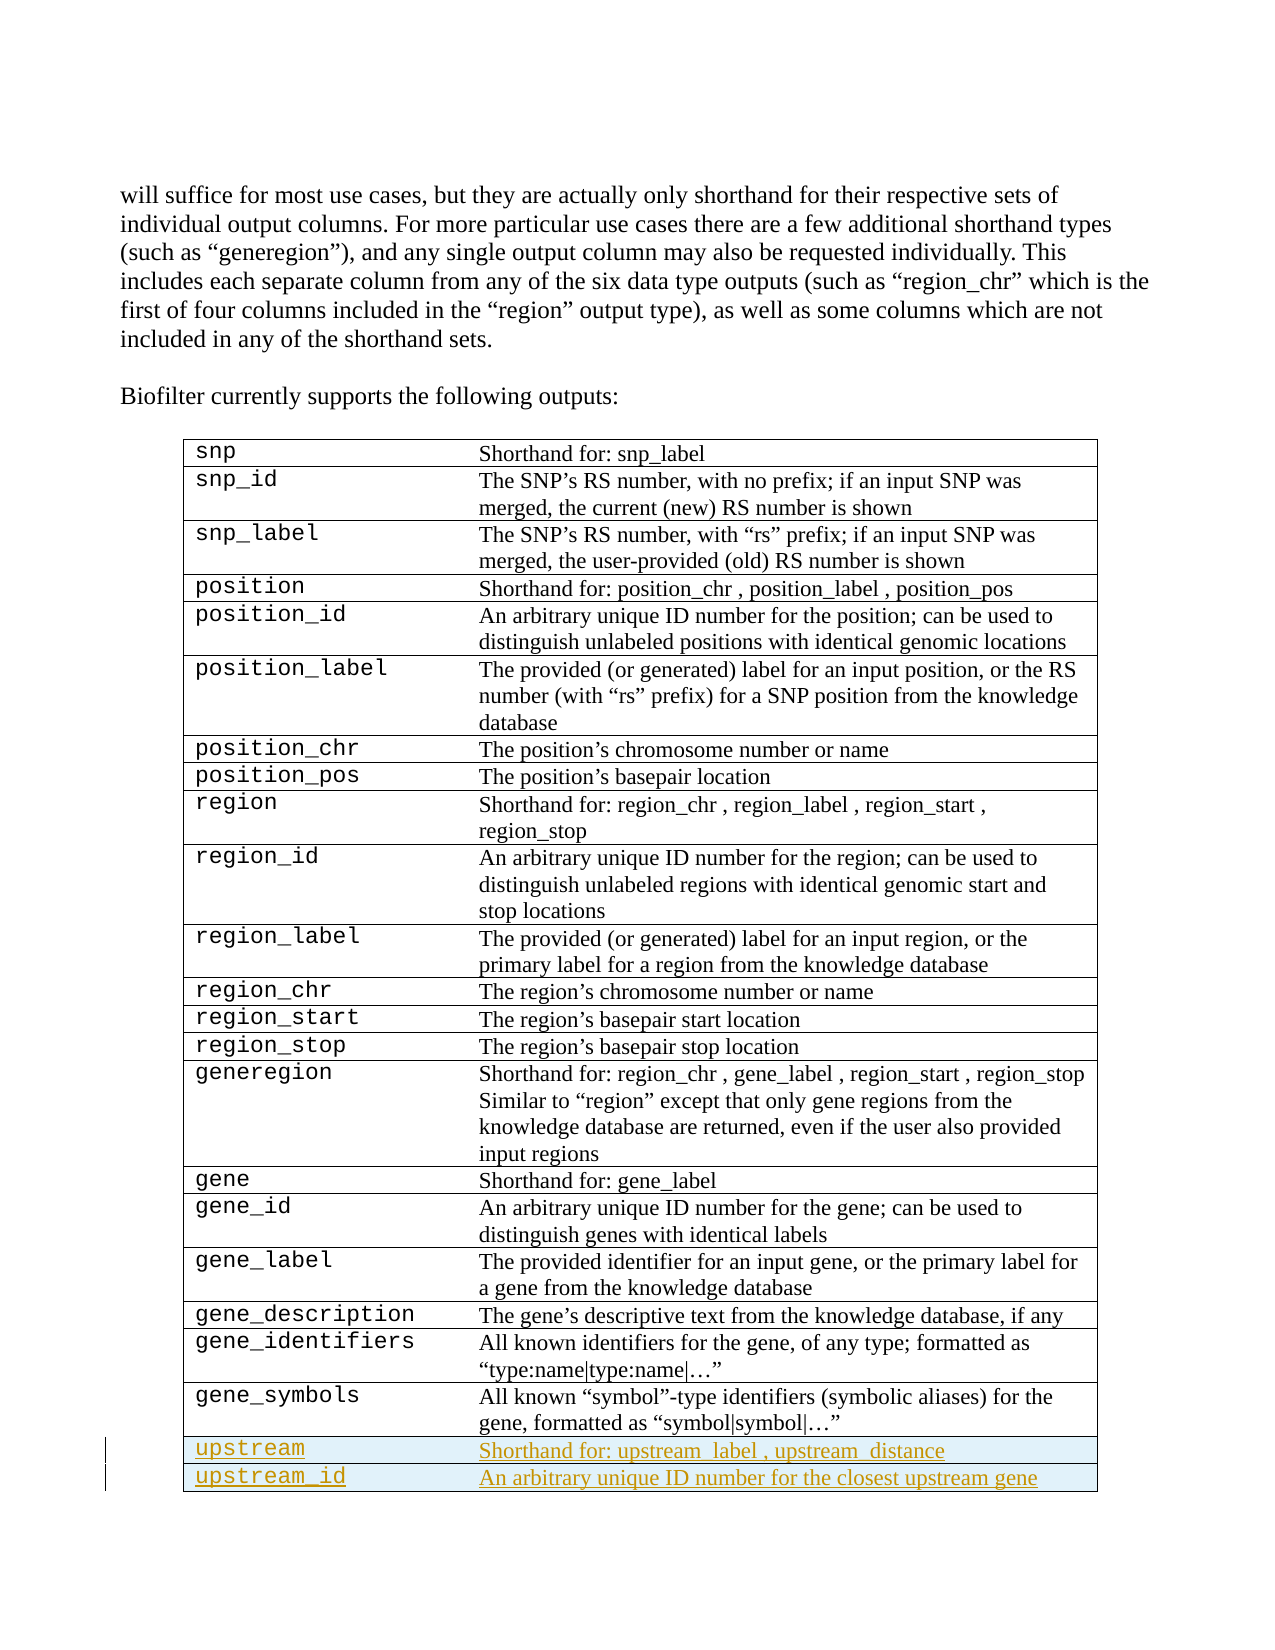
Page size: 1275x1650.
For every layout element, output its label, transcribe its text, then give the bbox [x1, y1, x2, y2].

table_cell position_chr [184, 736, 467, 762]
table_cell The provided (or generated) label for an input region, or the primary label for a region from the knowledge database [468, 925, 1097, 977]
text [120, 180, 1155, 352]
table_cell The provided (or generated) label for an input position, or the RS number (with “rs” prefix) for a SNP position from the knowledge database [468, 656, 1097, 735]
table_cell gene_id [184, 1194, 467, 1247]
table_cell region_id [184, 845, 467, 923]
table_cell An arbitrary unique ID number for the position; can be used to distinguish unlabeled positions with identical genomic locations [468, 602, 1097, 655]
table_cell gene_identifiers [184, 1329, 467, 1382]
table_cell The position’s basepair location [468, 763, 1097, 790]
table_cell Shorthand for: position_chr , position_label , position_pos [468, 575, 1097, 601]
text Biofilter currently supports the following outputs: [120, 381, 1155, 410]
table_cell The SNP’s RS number, with “rs” prefix; if an input SNP was merged, the user-provided (old) RS number is shown [468, 521, 1097, 574]
table_cell gene [184, 1167, 467, 1193]
table_cell region_chr [184, 978, 467, 1005]
table_cell gene_symbols [184, 1383, 467, 1436]
table_cell position [184, 575, 467, 601]
table_cell gene_label [184, 1248, 467, 1301]
table_cell region_label [184, 925, 467, 977]
table_cell position_label [184, 656, 467, 735]
table_header snp [184, 440, 467, 466]
table_cell The position’s chromosome number or name [468, 736, 1097, 762]
table_cell An arbitrary unique ID number for the region; can be used to distinguish unlabeled regions with identical genomic start and stop locations [468, 845, 1097, 923]
table_cell Shorthand for: gene_label [468, 1167, 1097, 1193]
table_cell snp_label [184, 521, 467, 574]
table_cell region_stop [184, 1033, 467, 1059]
table_cell The region’s chromosome number or name [468, 978, 1097, 1005]
table_cell snp_id [184, 467, 467, 520]
table_header Shorthand for: snp_label [468, 440, 1097, 466]
table_cell The SNP’s RS number, with no prefix; if an input SNP was merged, the current (new) RS number is shown [468, 467, 1097, 520]
table_cell position_pos [184, 763, 467, 790]
table_cell All known identifiers for the gene, of any type; formatted as “type:name|type:name|…” [468, 1329, 1097, 1382]
table_cell region_start [184, 1006, 467, 1032]
table_cell The region’s basepair start location [468, 1006, 1097, 1032]
table_cell generegion [184, 1061, 467, 1166]
table_cell The provided identifier for an input gene, or the primary label for a gene from the knowledge database [468, 1248, 1097, 1301]
table_cell The gene’s descriptive text from the knowledge database, if any [468, 1302, 1097, 1328]
table_cell position_id [184, 602, 467, 655]
table_cell The region’s basepair stop location [468, 1033, 1097, 1059]
table_cell Shorthand for: region_chr , gene_label , region_start , region_stop Similar to “region” except that only gene regions from the knowledge database are returned, even if the user also provided input regions [468, 1061, 1097, 1166]
table_cell All known “symbol”-type identifiers (symbolic aliases) for the gene, formatted as “symbol|symbol|…” [468, 1383, 1097, 1436]
table_cell gene_description [184, 1302, 467, 1328]
table_cell Shorthand for: region_chr , region_label , region_start , region_stop [468, 791, 1097, 843]
table_cell region [184, 791, 467, 843]
table_cell An arbitrary unique ID number for the gene; can be used to distinguish genes with identical labels [468, 1194, 1097, 1247]
